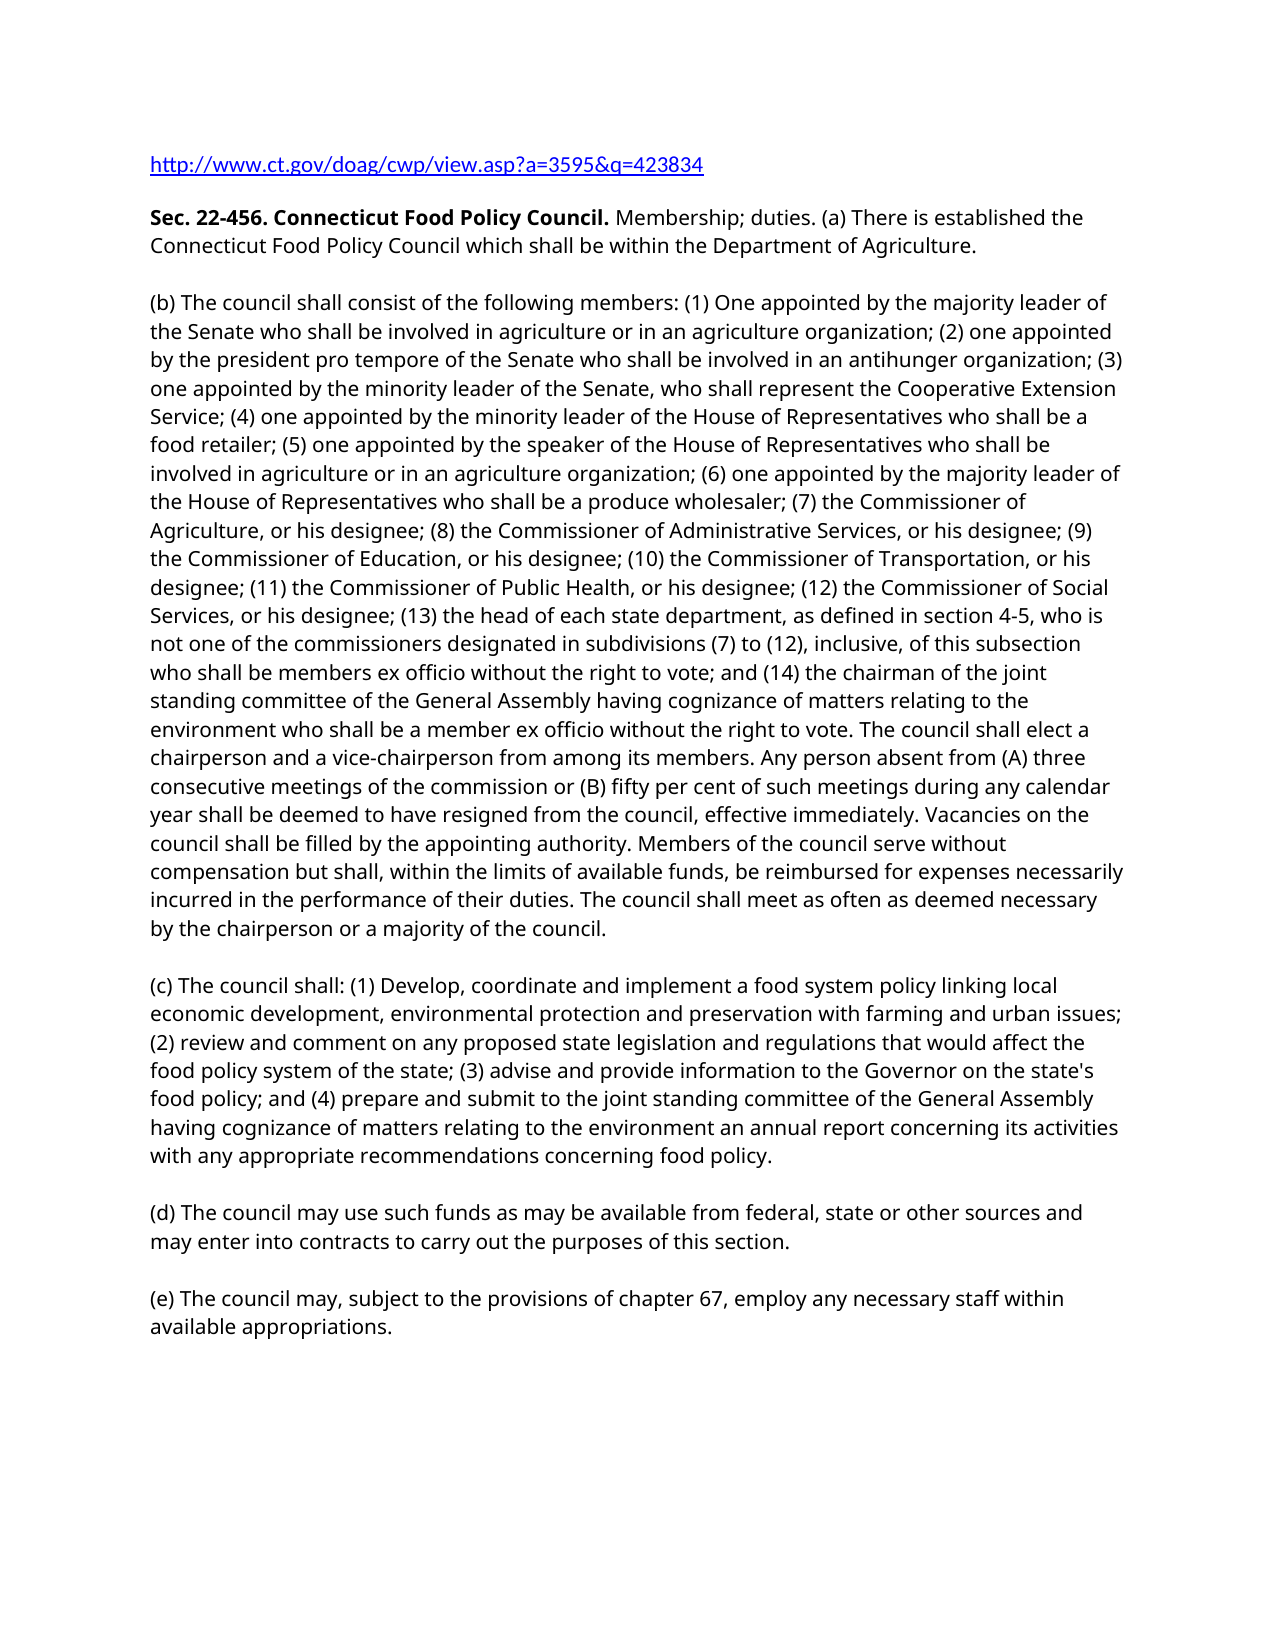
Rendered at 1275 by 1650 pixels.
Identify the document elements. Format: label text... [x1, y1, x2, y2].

text Sec. 22-456. Connecticut Food Policy Council. Membership; duties. (a) There is established the Connecticut Food Policy Council which shall be within the Department of Agriculture. [150, 203, 1125, 260]
text (b) The council shall consist of the following members: (1) One appointed by the majority leader of the Senate who shall be involved in agriculture or in an agriculture organization; (2) one appointed by the president pro tempore of the Senate who shall be involved in an antihunger organization; (3) one appointed by the minority leader of the Senate, who shall represent the Cooperative Extension Service; (4) one appointed by the minority leader of the House of Representatives who shall be a food retailer; (5) one appointed by the speaker of the House of Representatives who shall be involved in agriculture or in an agriculture organization; (6) one appointed by the majority leader of the House of Representatives who shall be a produce wholesaler; (7) the Commissioner of Agriculture, or his designee; (8) the Commissioner of Administrative Services, or his designee; (9) the Commissioner of Education, or his designee; (10) the Commissioner of Transportation, or his designee; (11) the Commissioner of Public Health, or his designee; (12) the Commissioner of Social Services, or his designee; (13) the head of each state department, as defined in section 4-5, who is not one of the commissioners designated in subdivisions (7) to (12), inclusive, of this subsection who shall be members ex officio without the right to vote; and (14) the chairman of the joint standing committee of the General Assembly having cognizance of matters relating to the environment who shall be a member ex officio without the right to vote. The council shall elect a chairperson and a vice-chairperson from among its members. Any person absent from (A) three consecutive meetings of the commission or (B) fifty per cent of such meetings during any calendar year shall be deemed to have resigned from the council, effective immediately. Vacancies on the council shall be filled by the appointing authority. Members of the council serve without compensation but shall, within the limits of available funds, be reimbursed for expenses necessarily incurred in the performance of their duties. The council shall meet as often as deemed necessary by the chairperson or a majority of the council. [150, 288, 1125, 942]
text (d) The council may use such funds as may be available from federal, state or other sources and may enter into contracts to carry out the purposes of this section. [150, 1198, 1125, 1255]
text (e) The council may, subject to the provisions of chapter 67, employ any necessary staff within available appropriations. [150, 1284, 1125, 1341]
text (c) The council shall: (1) Develop, coordinate and implement a food system policy linking local economic development, environmental protection and preservation with farming and urban issues; (2) review and comment on any proposed state legislation and regulations that would affect the food policy system of the state; (3) advise and provide information to the Governor on the state's food policy; and (4) prepare and submit to the joint standing committee of the General Assembly having cognizance of matters relating to the environment an annual report concerning its activities with any appropriate recommendations concerning food policy. [150, 971, 1125, 1170]
text http://www.ct.gov/doag/cwp/view.asp?a=3595&q=423834 [150, 150, 1125, 178]
